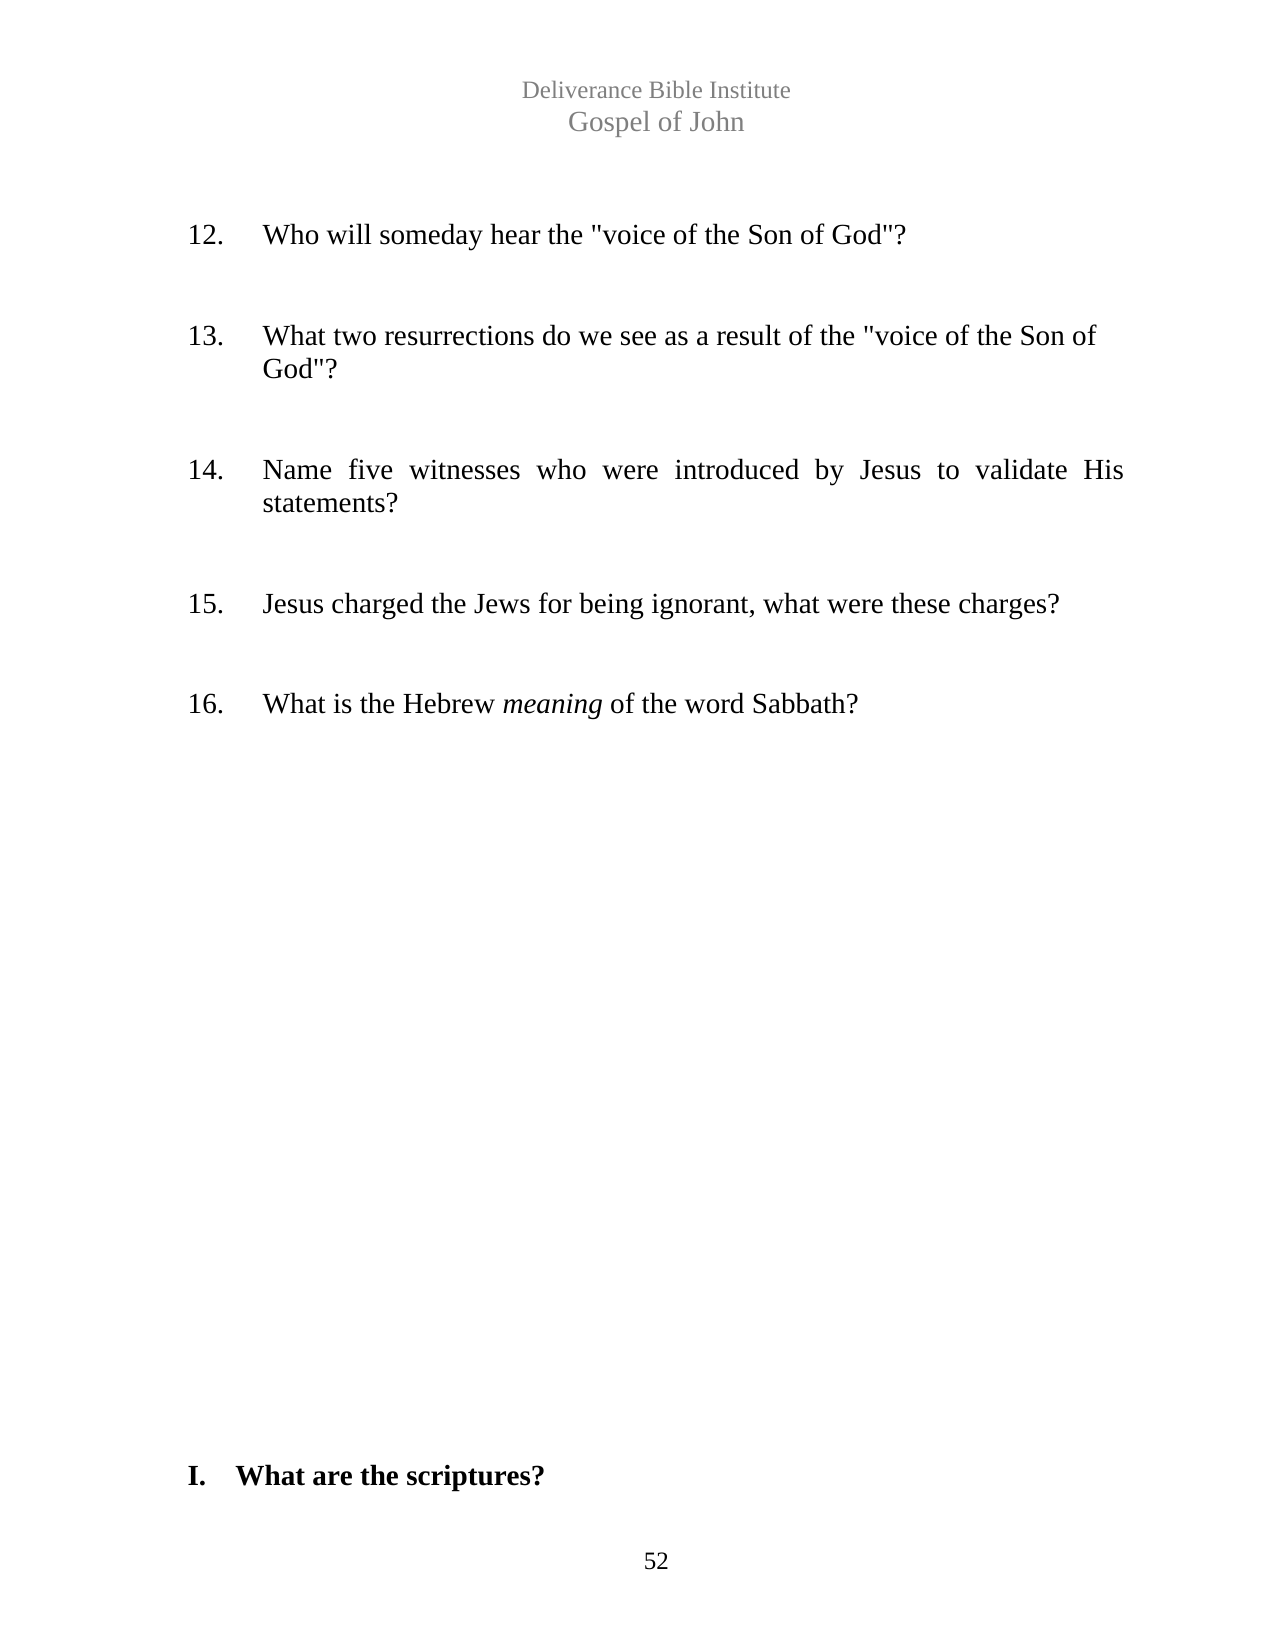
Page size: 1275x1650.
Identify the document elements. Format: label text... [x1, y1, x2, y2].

text 15. Jesus charged the Jews for being ignorant, what were these charges? [187, 586, 1125, 619]
text 16. What is the Hebrew meaning of the word Sabbath? [187, 687, 1125, 720]
text I. What are the scriptures? [187, 1458, 1125, 1492]
text 12. Who will someday hear the "voice of the Son of God"? [187, 217, 1125, 251]
text 14. Name five witnesses who were introduced by Jesus to validate His statements? [187, 452, 1125, 519]
text 13. What two resurrections do we see as a result of the "voice of the Son of God"? [187, 318, 1125, 385]
